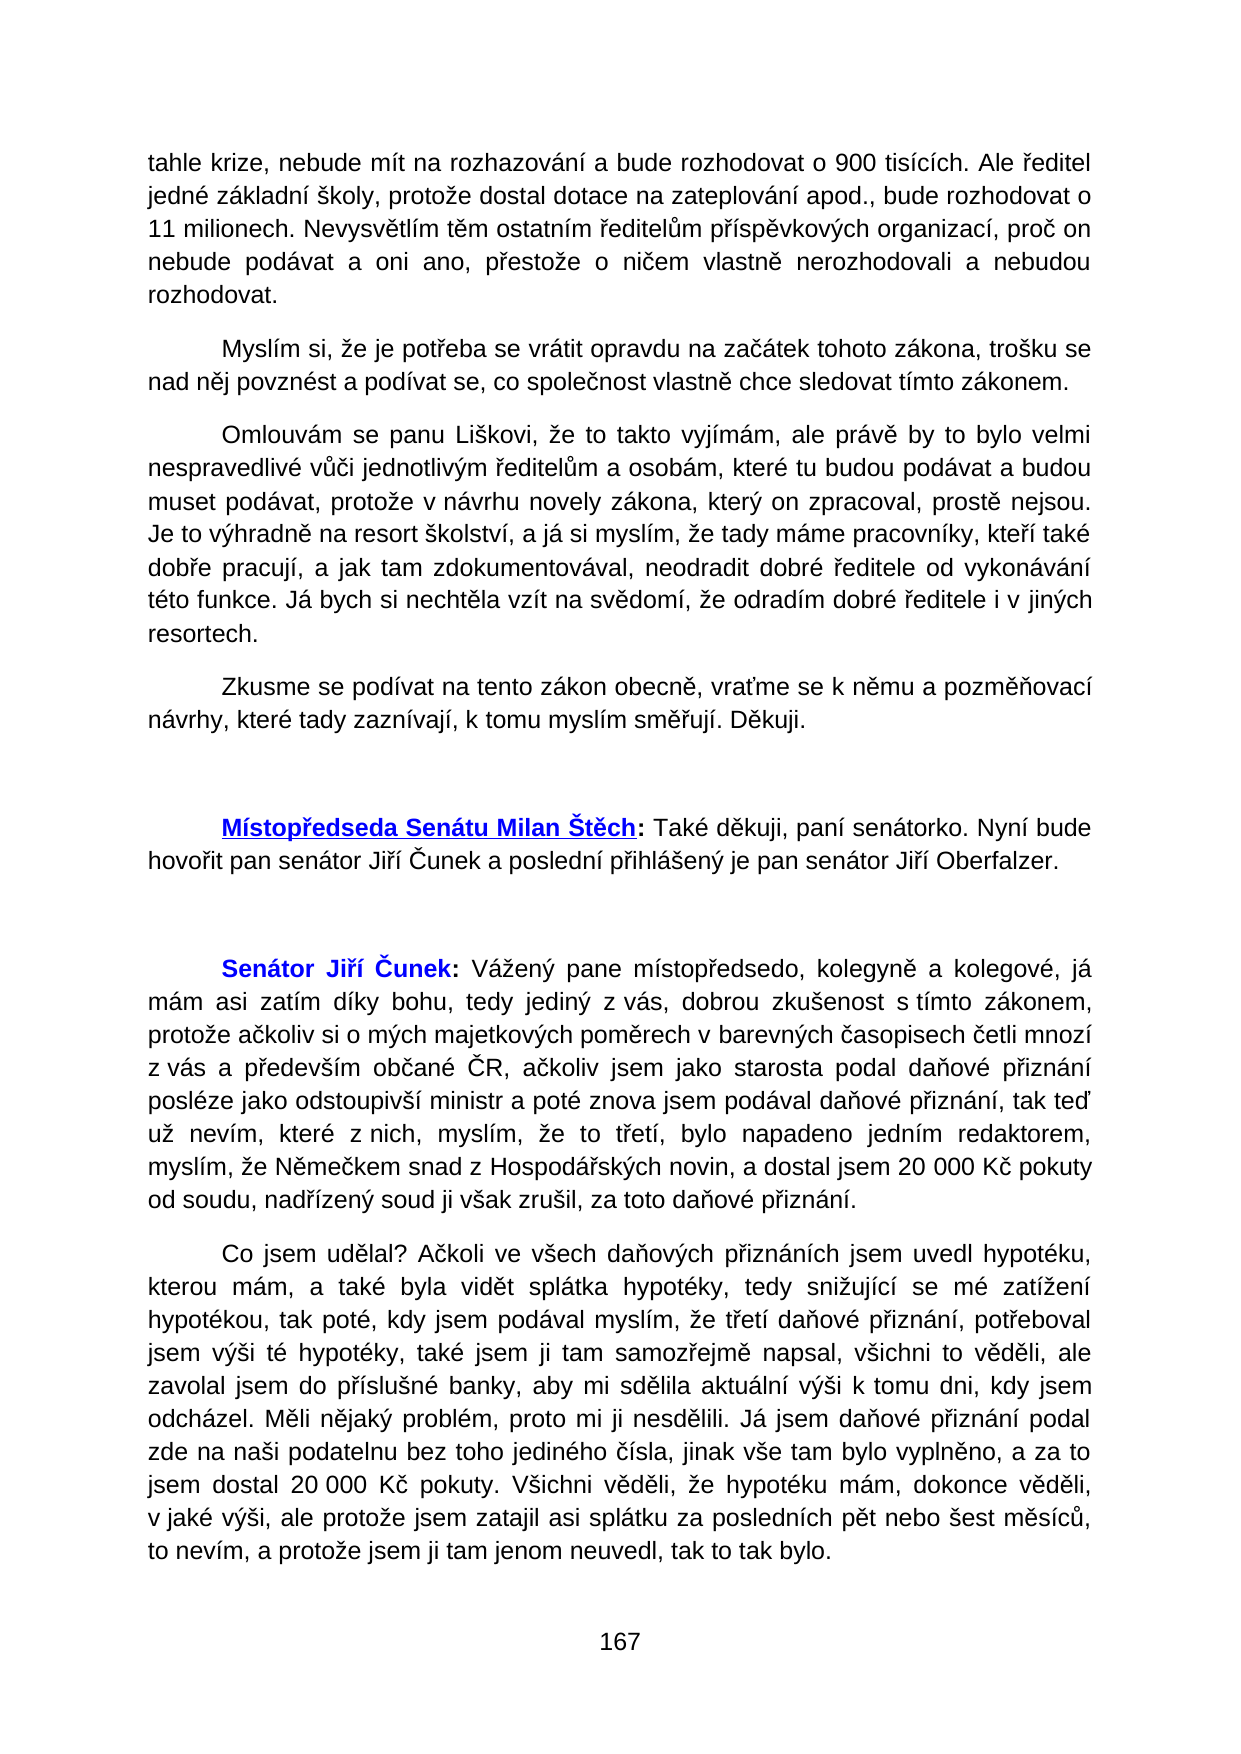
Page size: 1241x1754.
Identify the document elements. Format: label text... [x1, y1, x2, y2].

text Místopředseda Senátu Milan Štěch: Také děkuji, paní senátorko. Nyní bude hovořit pan senátor Jiří Čunek a poslední přihlášený je pan senátor Jiří Oberfalzer. [148, 813, 1093, 875]
text Senátor Jiří Čunek: Vážený pane místopředsedo, kolegyně a kolegové, já mám asi zatím díky bohu, tedy jediný z vás, dobrou zkušenost s tímto zákonem, protože ačkoliv si o mých majetkových poměrech v barevných časopisech četli mnozí z vás a především občané ČR, ačkoliv jsem jako starosta podal daňové přiznání posléze jako odstoupivší ministr a poté znova jsem podával daňové přiznání, tak teď už nevím, které z nich, myslím, že to třetí, bylo napadeno jedním redaktorem, myslím, že Němečkem snad z Hospodářských novin, a dostal jsem 20 000 Kč pokuty od soudu, nadřízený soud ji však zrušil, za toto daňové přiznání. [148, 954, 1093, 1214]
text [148, 148, 1093, 308]
text Omlouvám se panu Liškovi, že to takto vyjímám, ale právě by to bylo velmi nespravedlivé vůči jednotlivým ředitelům a osobám, které tu budou podávat a budou muset podávat, protože v návrhu novely zákona, který on zpracoval, prostě nejsou. Je to výhradně na resort školství, a já si myslím, že tady máme pracovníky, kteří také dobře pracují, a jak tam zdokumentovával, neodradit dobré ředitele od vykonávání této funkce. Já bych si nechtěla vzít na svědomí, že odradím dobré ředitele i v jiných resortech. [148, 420, 1093, 647]
text Myslím si, že je potřeba se vrátit opravdu na začátek tohoto zákona, trošku se nad něj povznést a podívat se, co společnost vlastně chce sledovat tímto zákonem. [148, 333, 1093, 395]
text Zkusme se podívat na tento zákon obecně, vraťme se k němu a pozměňovací návrhy, které tady zaznívají, k tomu myslím směřují. Děkuji. [148, 672, 1093, 734]
text Co jsem udělal? Ačkoli ve všech daňových přiznáních jsem uvedl hypotéku, kterou mám, a také byla vidět splátka hypotéky, tedy snižující se mé zatížení hypotékou, tak poté, kdy jsem podával myslím, že třetí daňové přiznání, potřeboval jsem výši té hypotéky, také jsem ji tam samozřejmě napsal, všichni to věděli, ale zavolal jsem do příslušné banky, aby mi sdělila aktuální výši k tomu dni, kdy jsem odcházel. Měli nějaký problém, proto mi ji nesdělili. Já jsem daňové přiznání podal zde na naši podatelnu bez toho jediného čísla, jinak vše tam bylo vyplněno, a za to jsem dostal 20 000 Kč pokuty. Všichni věděli, že hypotéku mám, dokonce věděli, v jaké výši, ale protože jsem zatajil asi splátku za posledních pět nebo šest měsíců, to nevím, a protože jsem ji tam jenom neuvedl, tak to tak bylo. [148, 1239, 1093, 1565]
